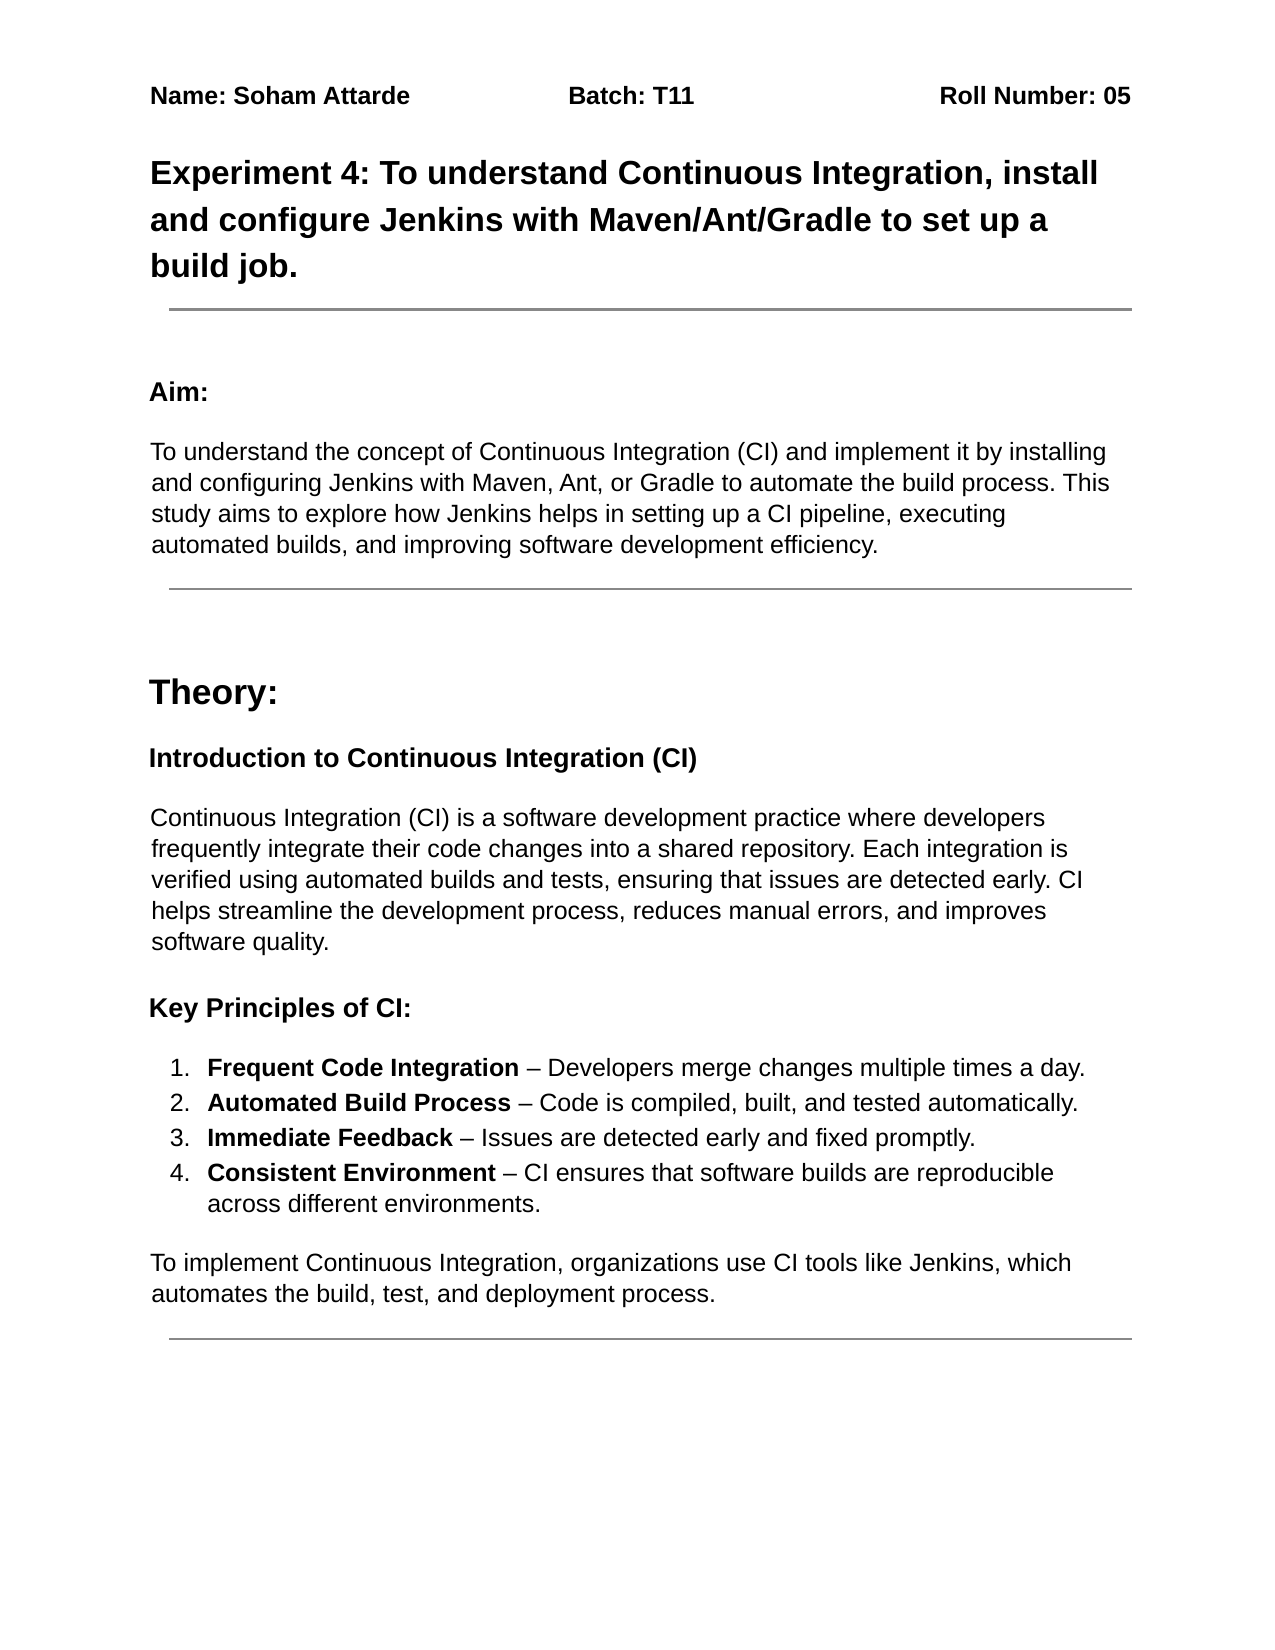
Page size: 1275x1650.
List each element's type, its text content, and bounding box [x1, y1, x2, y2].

list Immediate Feedback – Issues are detected early and fixed promptly. [169, 1123, 1131, 1152]
text To implement Continuous Integration, organizations use CI tools like Jenkins, which automates the build, test, and deployment process. [150, 1248, 1131, 1308]
list Frequent Code Integration – Developers merge changes multiple times a day. [169, 1053, 1131, 1082]
list Automated Build Process – Code is compiled, built, and tested automatically. [169, 1088, 1131, 1117]
text Theory: [148, 671, 1138, 712]
text Key Principles of CI: [148, 992, 1138, 1024]
text Aim: [148, 376, 1138, 407]
text To understand the concept of Continuous Integration (CI) and implement it by installing and configuring Jenkins with Maven, Ant, or Gradle to automate the build process. This study aims to explore how Jenkins helps in setting up a CI pipeline, executing automated builds, and improving software development efficiency. [150, 436, 1131, 558]
text Experiment 4: To understand Continuous Integration, install and configure Jenkins with Maven/Ant/Gradle to set up a build job. [150, 153, 1137, 284]
list Consistent Environment – CI ensures that software builds are reproducible across different environments. [169, 1158, 1131, 1218]
text Continuous Integration (CI) is a software development practice where developers frequently integrate their code changes into a shared repository. Each integration is verified using automated builds and tests, ensuring that issues are detected early. CI helps streamline the development process, reduces manual errors, and improves software quality. [150, 803, 1131, 956]
subtitle Introduction to Continuous Integration (CI) [148, 742, 1131, 773]
